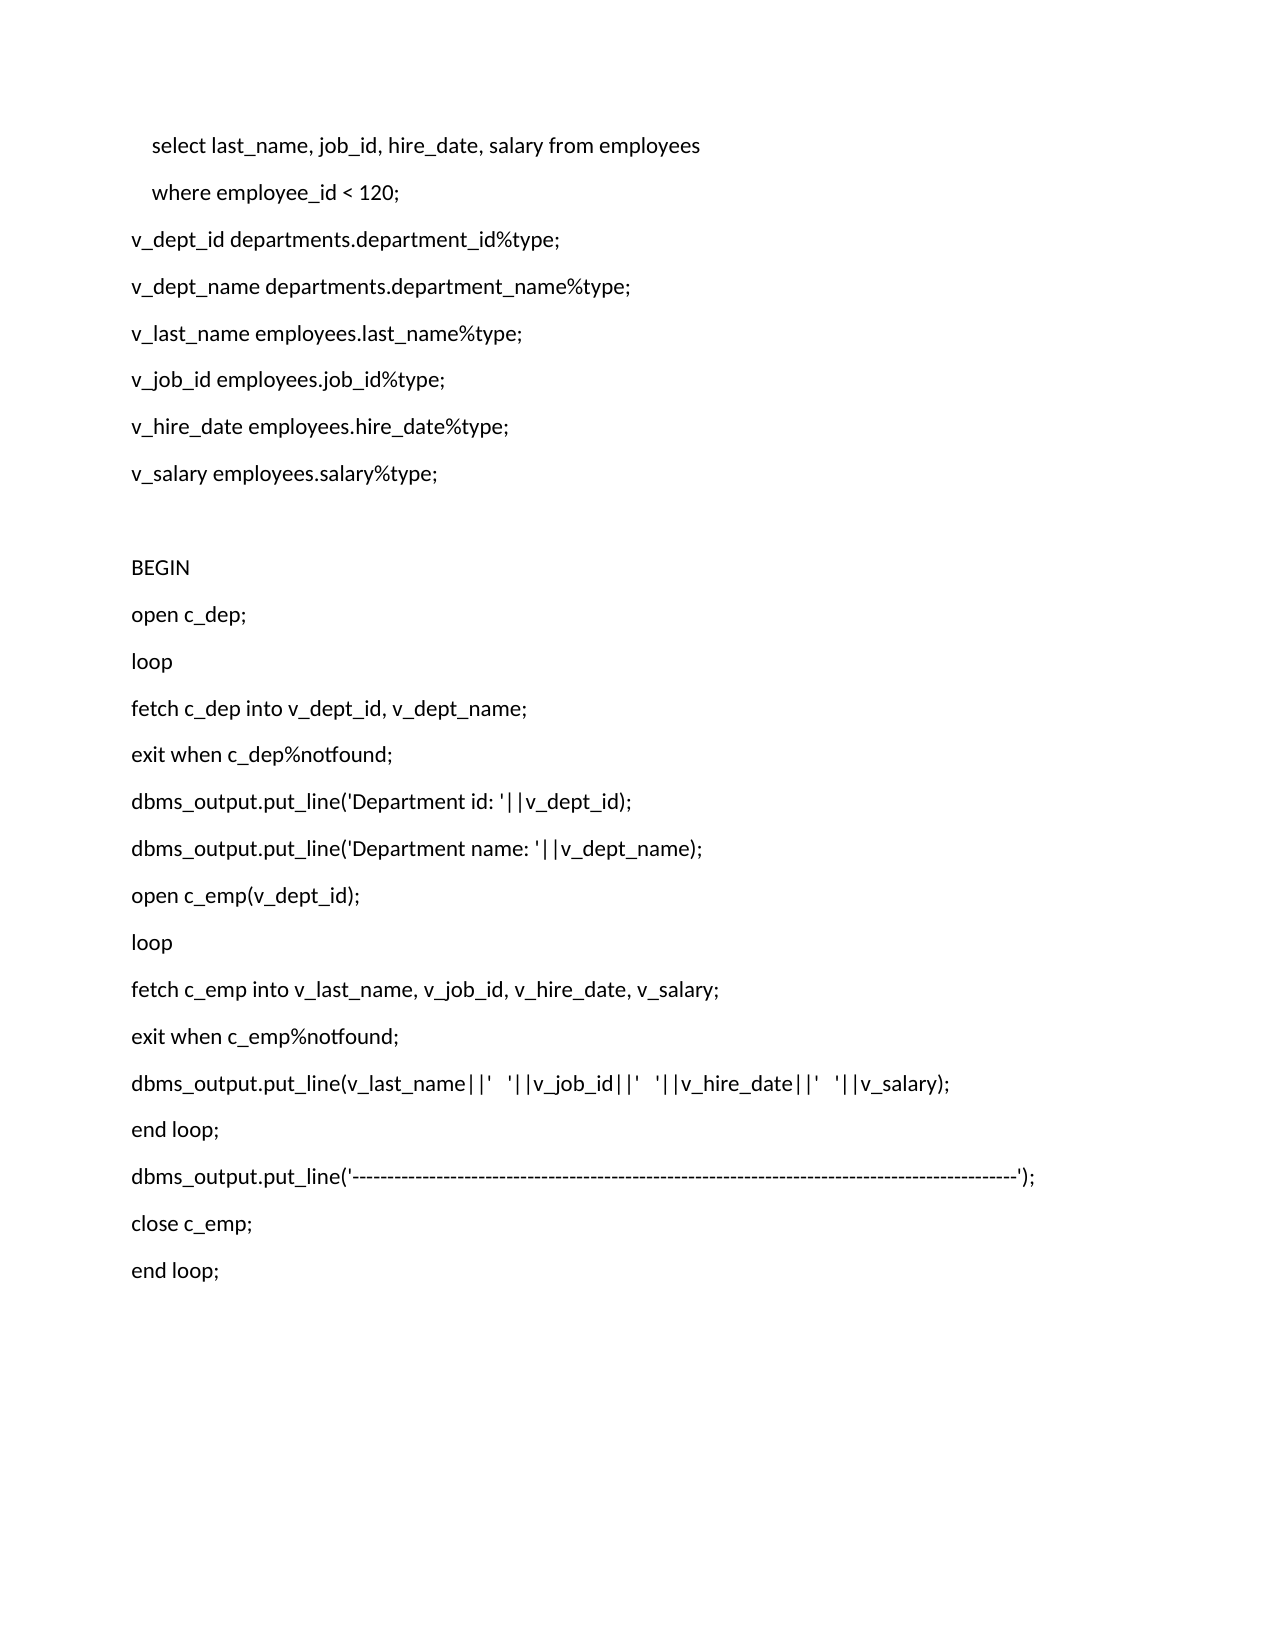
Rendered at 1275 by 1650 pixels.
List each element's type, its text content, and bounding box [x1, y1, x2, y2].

text fetch c_dep into v_dept_id, v_dept_name; [131, 694, 1125, 722]
text BEGIN [131, 553, 1125, 581]
text open c_dep; [131, 600, 1125, 628]
text exit when c_emp%notfound; [131, 1022, 1125, 1050]
text dbms_output.put_line('-----------------------------------------------------------------------------------------------'); [131, 1162, 1125, 1191]
text v_dept_name departments.department_name%type; [131, 272, 1125, 300]
text v_last_name employees.last_name%type; [131, 319, 1125, 347]
text dbms_output.put_line('Department id: '||v_dept_id); [131, 787, 1125, 816]
text v_salary employees.salary%type; [131, 459, 1125, 487]
text v_dept_id departments.department_id%type; [131, 225, 1125, 253]
text loop [131, 928, 1125, 956]
text v_hire_date employees.hire_date%type; [131, 412, 1125, 441]
text v_job_id employees.job_id%type; [131, 366, 1125, 394]
text end loop; [131, 1116, 1125, 1144]
text where employee_id < 120; [131, 178, 1125, 206]
text close c_emp; [131, 1209, 1125, 1237]
text exit when c_dep%notfound; [131, 741, 1125, 769]
text open c_emp(v_dept_id); [131, 881, 1125, 909]
text dbms_output.put_line(v_last_name||' '||v_job_id||' '||v_hire_date||' '||v_salary); [131, 1069, 1125, 1097]
text select last_name, job_id, hire_date, salary from employees [131, 131, 1125, 159]
text end loop; [131, 1256, 1125, 1284]
text dbms_output.put_line('Department name: '||v_dept_name); [131, 834, 1125, 862]
text fetch c_emp into v_last_name, v_job_id, v_hire_date, v_salary; [131, 975, 1125, 1003]
text loop [131, 647, 1125, 675]
